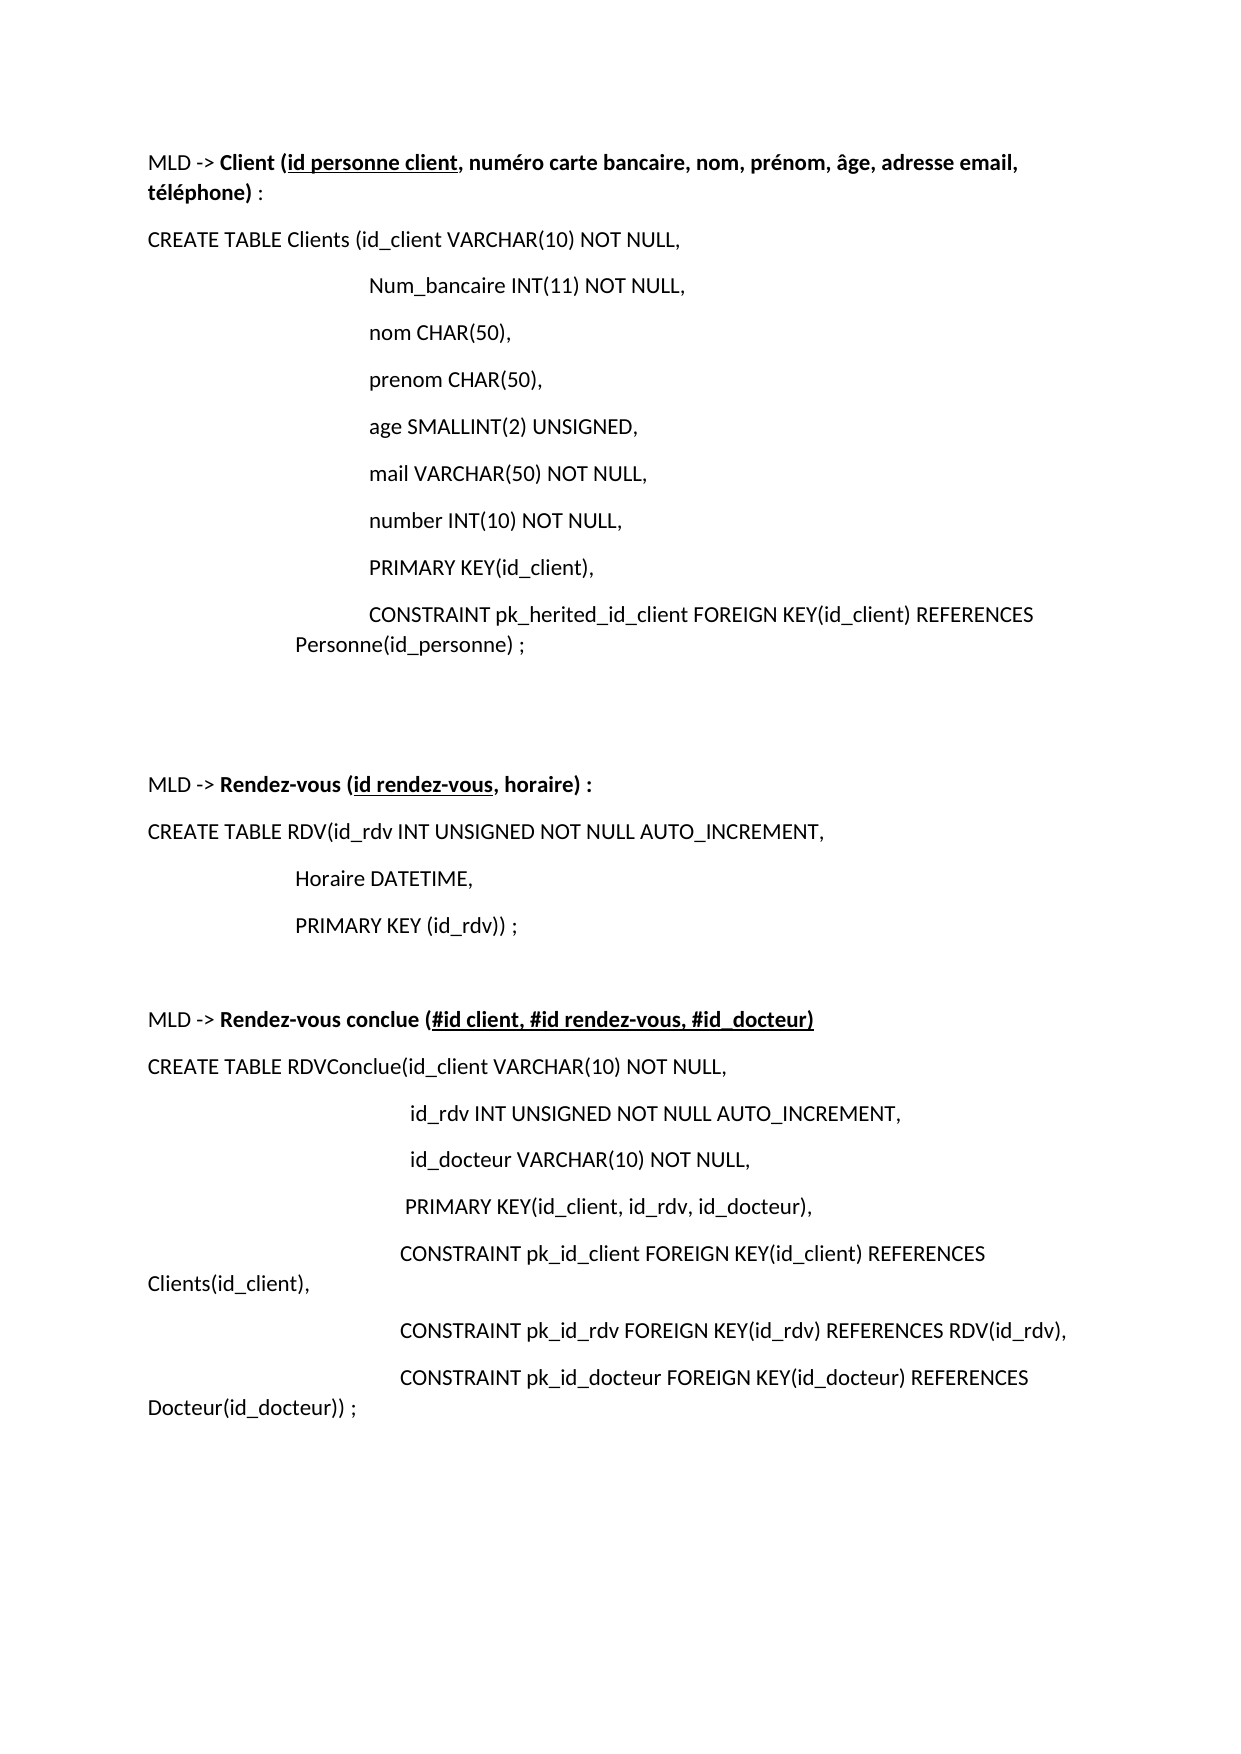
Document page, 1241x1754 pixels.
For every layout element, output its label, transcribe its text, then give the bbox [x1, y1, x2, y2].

text CREATE TABLE RDVConclue(id_client VARCHAR(10) NOT NULL, [148, 1052, 1093, 1080]
text CONSTRAINT pk_herited_id_client FOREIGN KEY(id_client) REFERENCES Personne(id_personne) ; [295, 600, 1093, 658]
text CONSTRAINT pk_id_client FOREIGN KEY(id_client) REFERENCES Clients(id_client), [148, 1239, 1093, 1297]
text CREATE TABLE RDV(id_rdv INT UNSIGNED NOT NULL AUTO_INCREMENT, [148, 817, 1093, 845]
text MLD -> Rendez-vous (id rendez-vous, horaire) : [148, 771, 1093, 798]
text Num_bancaire INT(11) NOT NULL, [148, 272, 1093, 299]
text mail VARCHAR(50) NOT NULL, [295, 459, 1093, 487]
text CONSTRAINT pk_id_rdv FOREIGN KEY(id_rdv) REFERENCES RDV(id_rdv), [148, 1316, 1093, 1344]
text MLD -> Client (id personne client, numéro carte bancaire, nom, prénom, âge, adresse email, téléphone) : [148, 148, 1093, 206]
text id_docteur VARCHAR(10) NOT NULL, [148, 1146, 1093, 1173]
text Horaire DATETIME, [148, 864, 1093, 892]
text PRIMARY KEY (id_rdv)) ; [221, 911, 1093, 939]
text age SMALLINT(2) UNSIGNED, [295, 412, 1093, 440]
text nom CHAR(50), [295, 318, 1093, 346]
text PRIMARY KEY(id_client, id_rdv, id_docteur), [148, 1192, 1093, 1220]
text MLD -> Rendez-vous conclue (#id client, #id rendez-vous, #id_docteur) [148, 1005, 1093, 1033]
text prenom CHAR(50), [295, 365, 1093, 393]
text id_rdv INT UNSIGNED NOT NULL AUTO_INCREMENT, [148, 1099, 1093, 1127]
text PRIMARY KEY(id_client), [295, 553, 1093, 581]
text number INT(10) NOT NULL, [295, 506, 1093, 534]
text CREATE TABLE Clients (id_client VARCHAR(10) NOT NULL, [148, 225, 1093, 253]
text CONSTRAINT pk_id_docteur FOREIGN KEY(id_docteur) REFERENCES Docteur(id_docteur)) ; [148, 1363, 1093, 1421]
